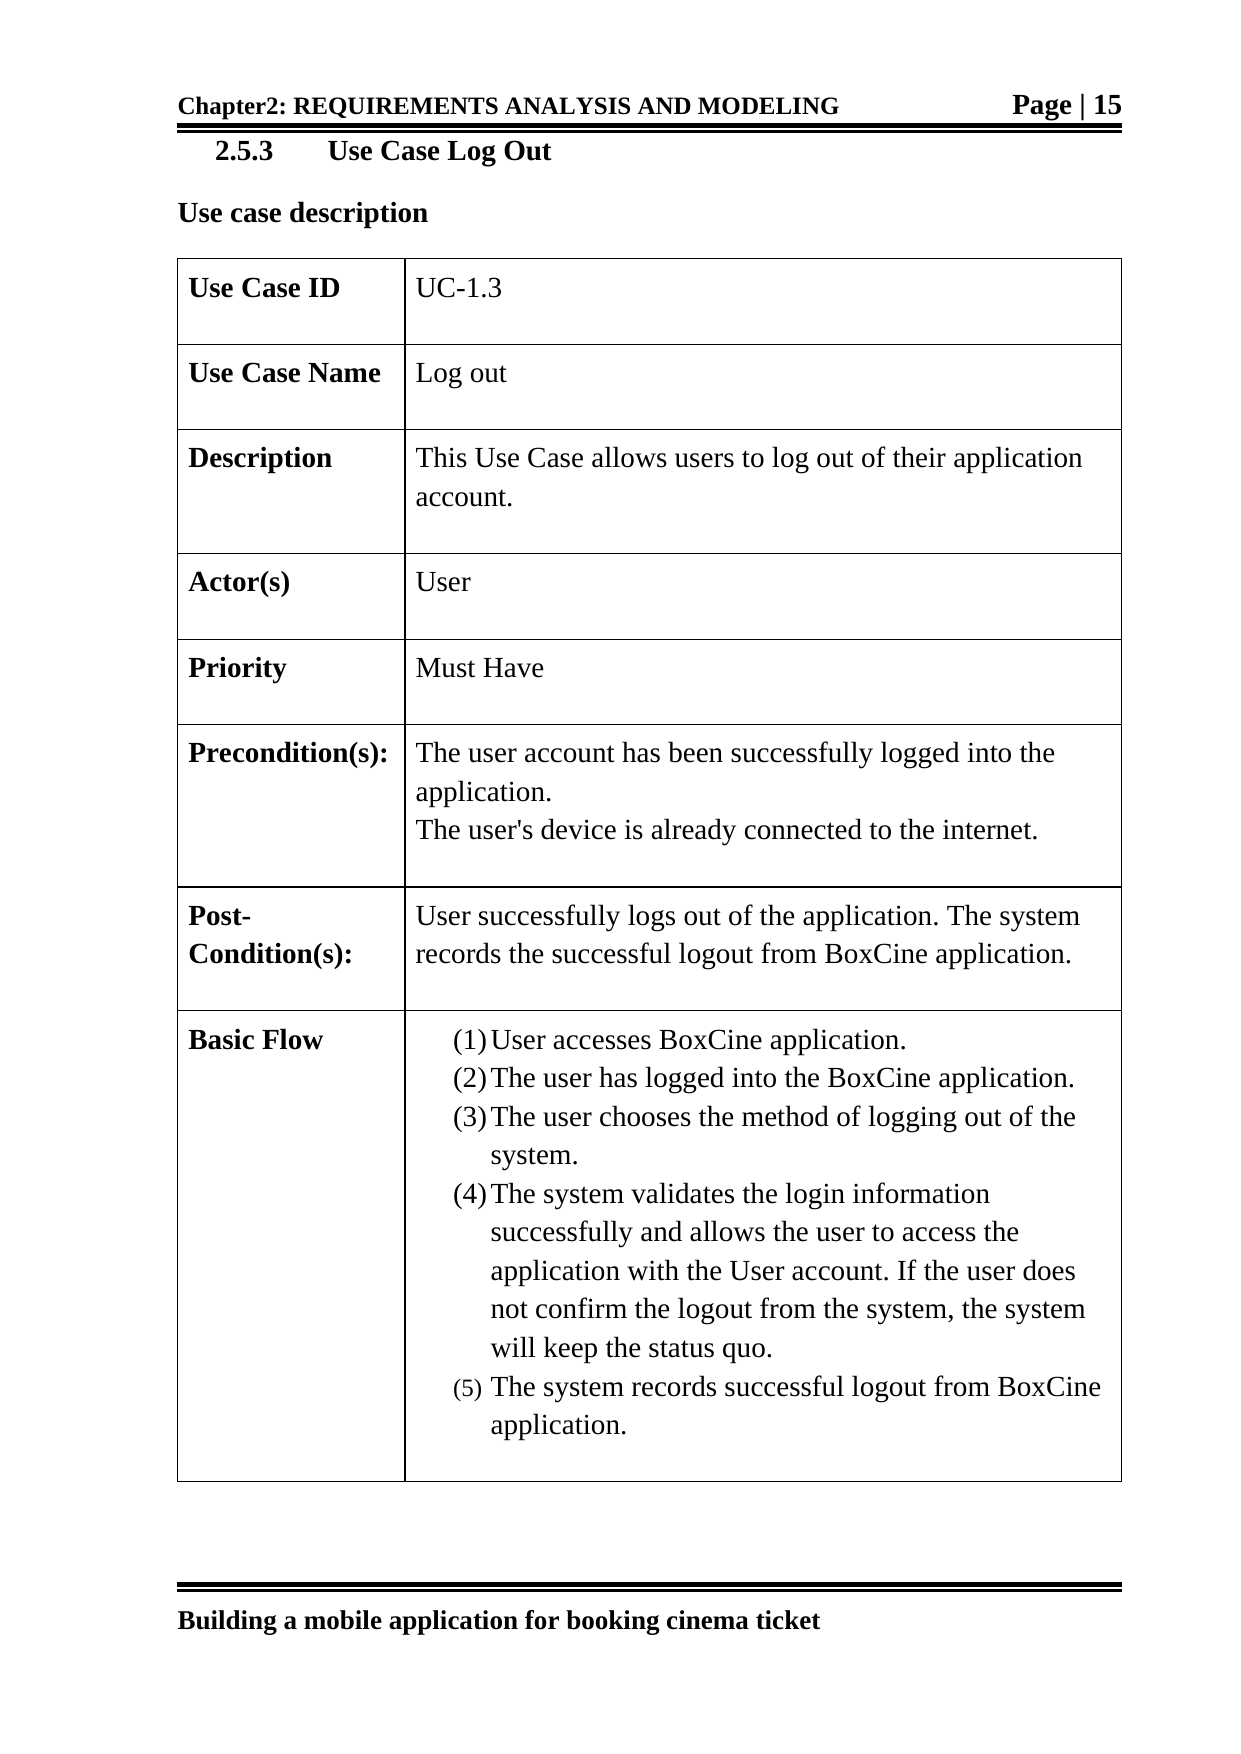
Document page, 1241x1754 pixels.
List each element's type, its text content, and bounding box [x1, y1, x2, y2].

table_cell Precondition(s): [178, 725, 404, 886]
table_header Use Case ID [178, 259, 404, 344]
table_cell Use Case Name [178, 345, 404, 429]
table_cell Post-Condition(s): [178, 888, 404, 1010]
table_cell Log out [406, 345, 1121, 429]
table_cell Basic Flow [178, 1011, 404, 1481]
table_header UC-1.3 [406, 259, 1121, 344]
table_cell Actor(s) [178, 554, 404, 638]
table_cell The user account has been successfully logged into the application. The user's device is already connected to the internet. [406, 725, 1121, 886]
table_cell Description [178, 430, 404, 553]
table_cell User accesses BoxCine application. The user has logged into the BoxCine application. The user chooses the method of logging out of the system. The system validates the login information successfully and allows the user to access the application with the User account. If the user does not confirm the logout from the system, the system will keep the status quo. The system records successful logout from BoxCine application. [406, 1011, 1121, 1481]
table_cell User [406, 554, 1121, 638]
text Use case description [177, 195, 1122, 229]
subtitle Use Case Log Out [215, 133, 1122, 166]
table_cell Must Have [406, 640, 1121, 724]
table_cell User successfully logs out of the application. The system records the successful logout from BoxCine application. [406, 888, 1121, 1010]
table_cell Priority [178, 640, 404, 724]
table_cell This Use Case allows users to log out of their application account. [406, 430, 1121, 553]
